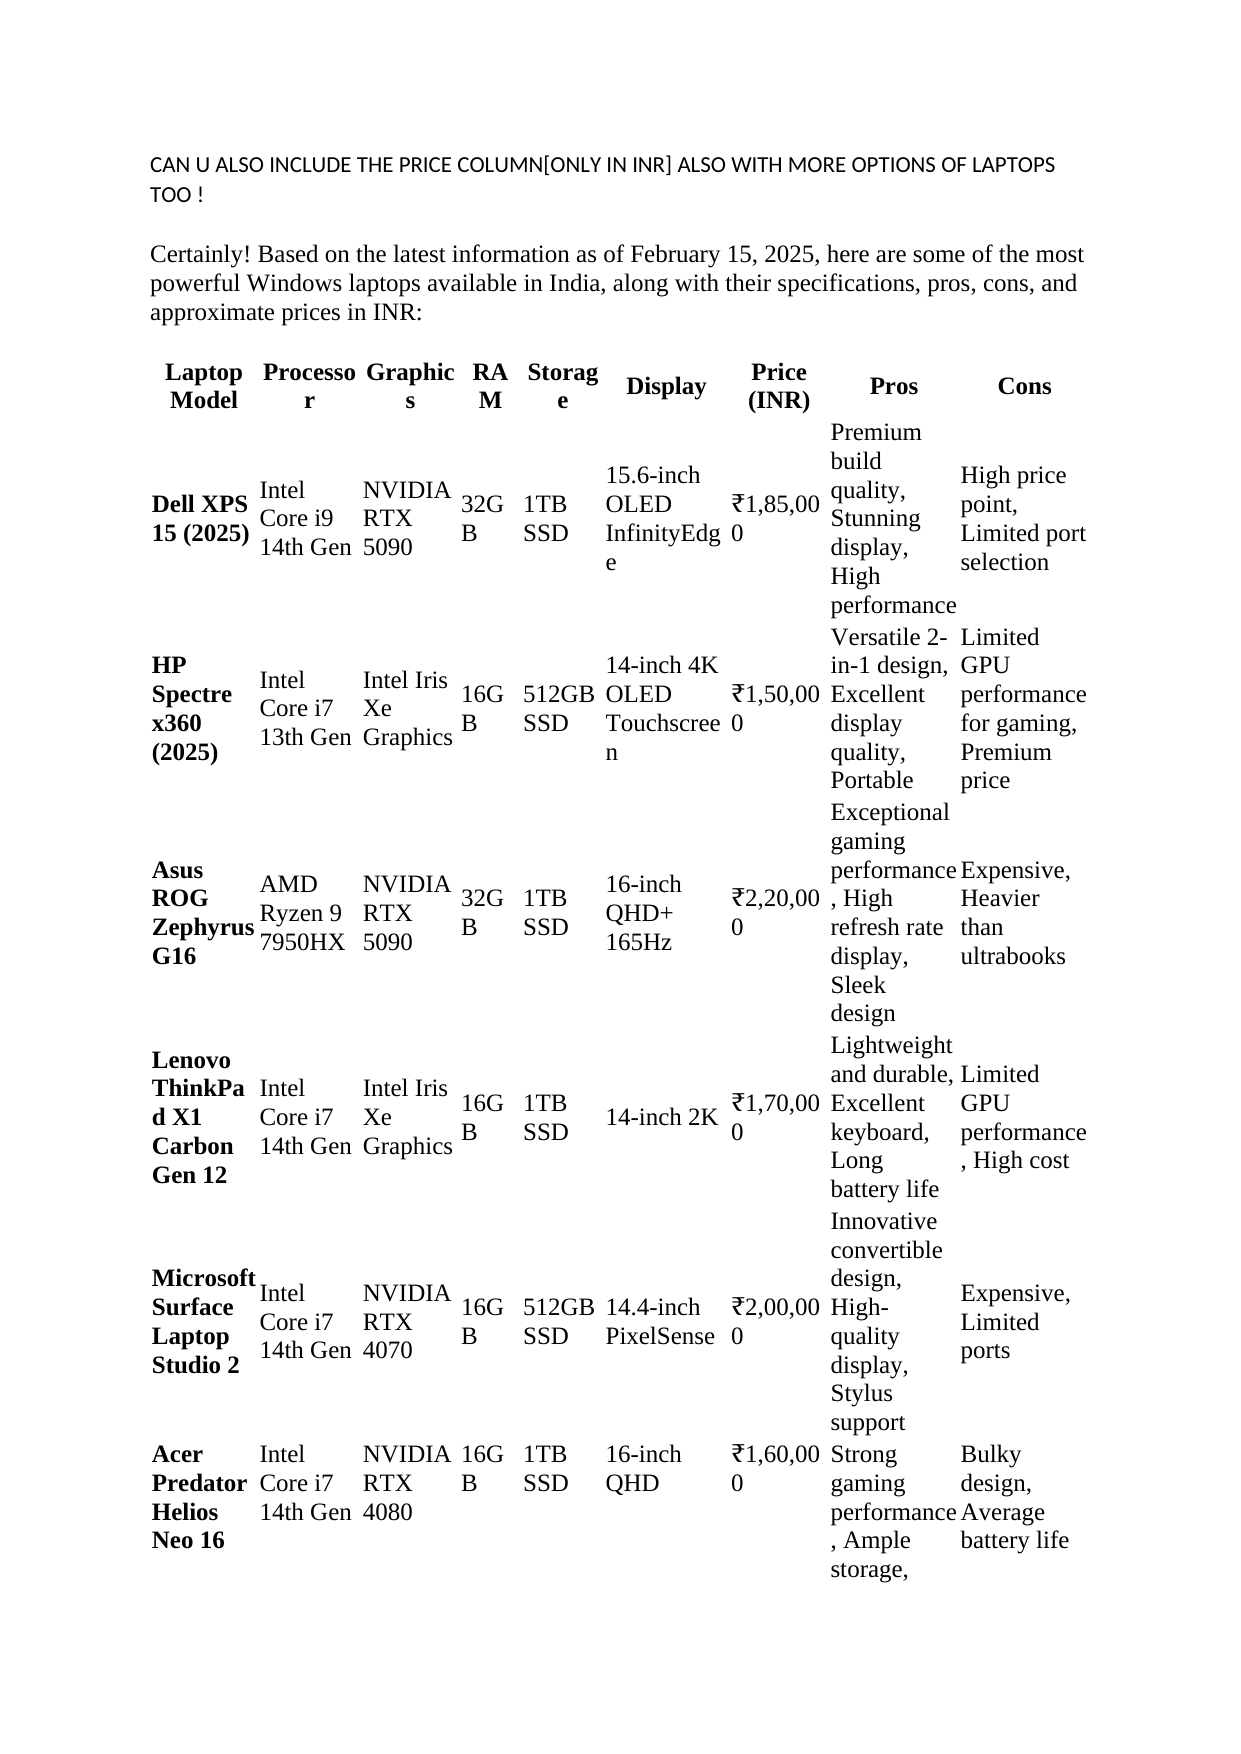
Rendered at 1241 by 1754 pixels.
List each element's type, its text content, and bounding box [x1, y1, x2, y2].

table_cell Intel Core i7 14th Gen [258, 1029, 361, 1204]
table_header Cons [959, 355, 1090, 416]
table_cell 14-inch 4K OLED Touchscreen [604, 620, 729, 796]
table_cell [829, 1438, 959, 1584]
table_cell ₹1,50,000 [729, 620, 829, 796]
table_cell Limited GPU performance for gaming, Premium price [959, 620, 1090, 796]
table_cell Premium build quality, Stunning display, High performance [829, 416, 959, 620]
table_cell ₹2,00,000 [729, 1204, 829, 1437]
table_cell 14.4-inch PixelSense [604, 1204, 729, 1437]
table_cell ₹1,60,000 [729, 1438, 829, 1584]
table_header Display [604, 355, 729, 416]
table_header Price (INR) [729, 355, 829, 416]
table_header Storage [521, 355, 604, 416]
table_cell NVIDIA RTX 5090 [361, 416, 459, 620]
table_cell Microsoft Surface Laptop Studio 2 [150, 1204, 258, 1437]
table_cell NVIDIA RTX 4080 [361, 1438, 459, 1584]
table_cell ₹1,70,000 [729, 1029, 829, 1204]
table_cell Lenovo ThinkPad X1 Carbon Gen 12 [150, 1029, 258, 1204]
table_cell HP Spectre x360 (2025) [150, 620, 258, 796]
table_cell Expensive, Heavier than ultrabooks [959, 796, 1090, 1029]
table_cell ₹2,20,000 [729, 796, 829, 1029]
table_cell 512GB SSD [521, 1204, 604, 1437]
table_cell 14-inch 2K [604, 1029, 729, 1204]
table_header Graphics [361, 355, 459, 416]
table_cell Intel Core i7 13th Gen [258, 620, 361, 796]
table_cell 16GB [459, 1204, 521, 1437]
table_cell 1TB SSD [521, 1029, 604, 1204]
text Certainly! Based on the latest information as of February 15, 2025, here are some of the most powerful Windows laptops available in India, along with their specifications, pros, cons, and approximate prices in INR: [150, 239, 1090, 326]
table_cell Expensive, Limited ports [959, 1204, 1090, 1437]
table_cell 15.6-inch OLED InfinityEdge [604, 416, 729, 620]
table_cell Innovative convertible design, High-quality display, Stylus support [829, 1204, 959, 1437]
table_cell High price point, Limited port selection [959, 416, 1090, 620]
table_cell 16-inch QHD+ 165Hz [604, 796, 729, 1029]
table_cell Intel Iris Xe Graphics [361, 620, 459, 796]
table_cell 1TB SSD [521, 416, 604, 620]
table_cell Dell XPS 15 (2025) [150, 416, 258, 620]
table_cell Acer Predator Helios Neo 16 [150, 1438, 258, 1584]
table_cell 16GB [459, 1029, 521, 1204]
table_cell Versatile 2-in-1 design, Excellent display quality, Portable [829, 620, 959, 796]
table_cell NVIDIA RTX 4070 [361, 1204, 459, 1437]
table_cell 16GB [459, 1438, 521, 1584]
table_cell 32GB [459, 416, 521, 620]
table_cell 16GB [459, 620, 521, 796]
table_cell Asus ROG Zephyrus G16 [150, 796, 258, 1029]
table_header Processor [258, 355, 361, 416]
table_cell Exceptional gaming performance, High refresh rate display, Sleek design [829, 796, 959, 1029]
table_cell Intel Core i7 14th Gen [258, 1204, 361, 1437]
table_cell AMD Ryzen 9 7950HX [258, 796, 361, 1029]
table_header Pros [829, 355, 959, 416]
table_header Laptop Model [150, 355, 258, 416]
table_cell 16-inch QHD [604, 1438, 729, 1584]
table_cell Lightweight and durable, Excellent keyboard, Long battery life [829, 1029, 959, 1204]
table_header RAM [459, 355, 521, 416]
table_cell Bulky design, Average battery life [959, 1438, 1090, 1584]
table_cell Intel Core i9 14th Gen [258, 416, 361, 620]
table_cell NVIDIA RTX 5090 [361, 796, 459, 1029]
table_cell Limited GPU performance, High cost [959, 1029, 1090, 1204]
table_cell 512GB SSD [521, 620, 604, 796]
table_cell 1TB SSD [521, 1438, 604, 1584]
table_cell ₹1,85,000 [729, 416, 829, 620]
table_cell 32GB [459, 796, 521, 1029]
table_cell 1TB SSD [521, 796, 604, 1029]
table_cell Intel Core i7 14th Gen [258, 1438, 361, 1584]
text CAN U ALSO INCLUDE THE PRICE COLUMN[ONLY IN INR] ALSO WITH MORE OPTIONS OF LAPTOPS TOO ! [150, 150, 1090, 208]
table_cell Intel Iris Xe Graphics [361, 1029, 459, 1204]
